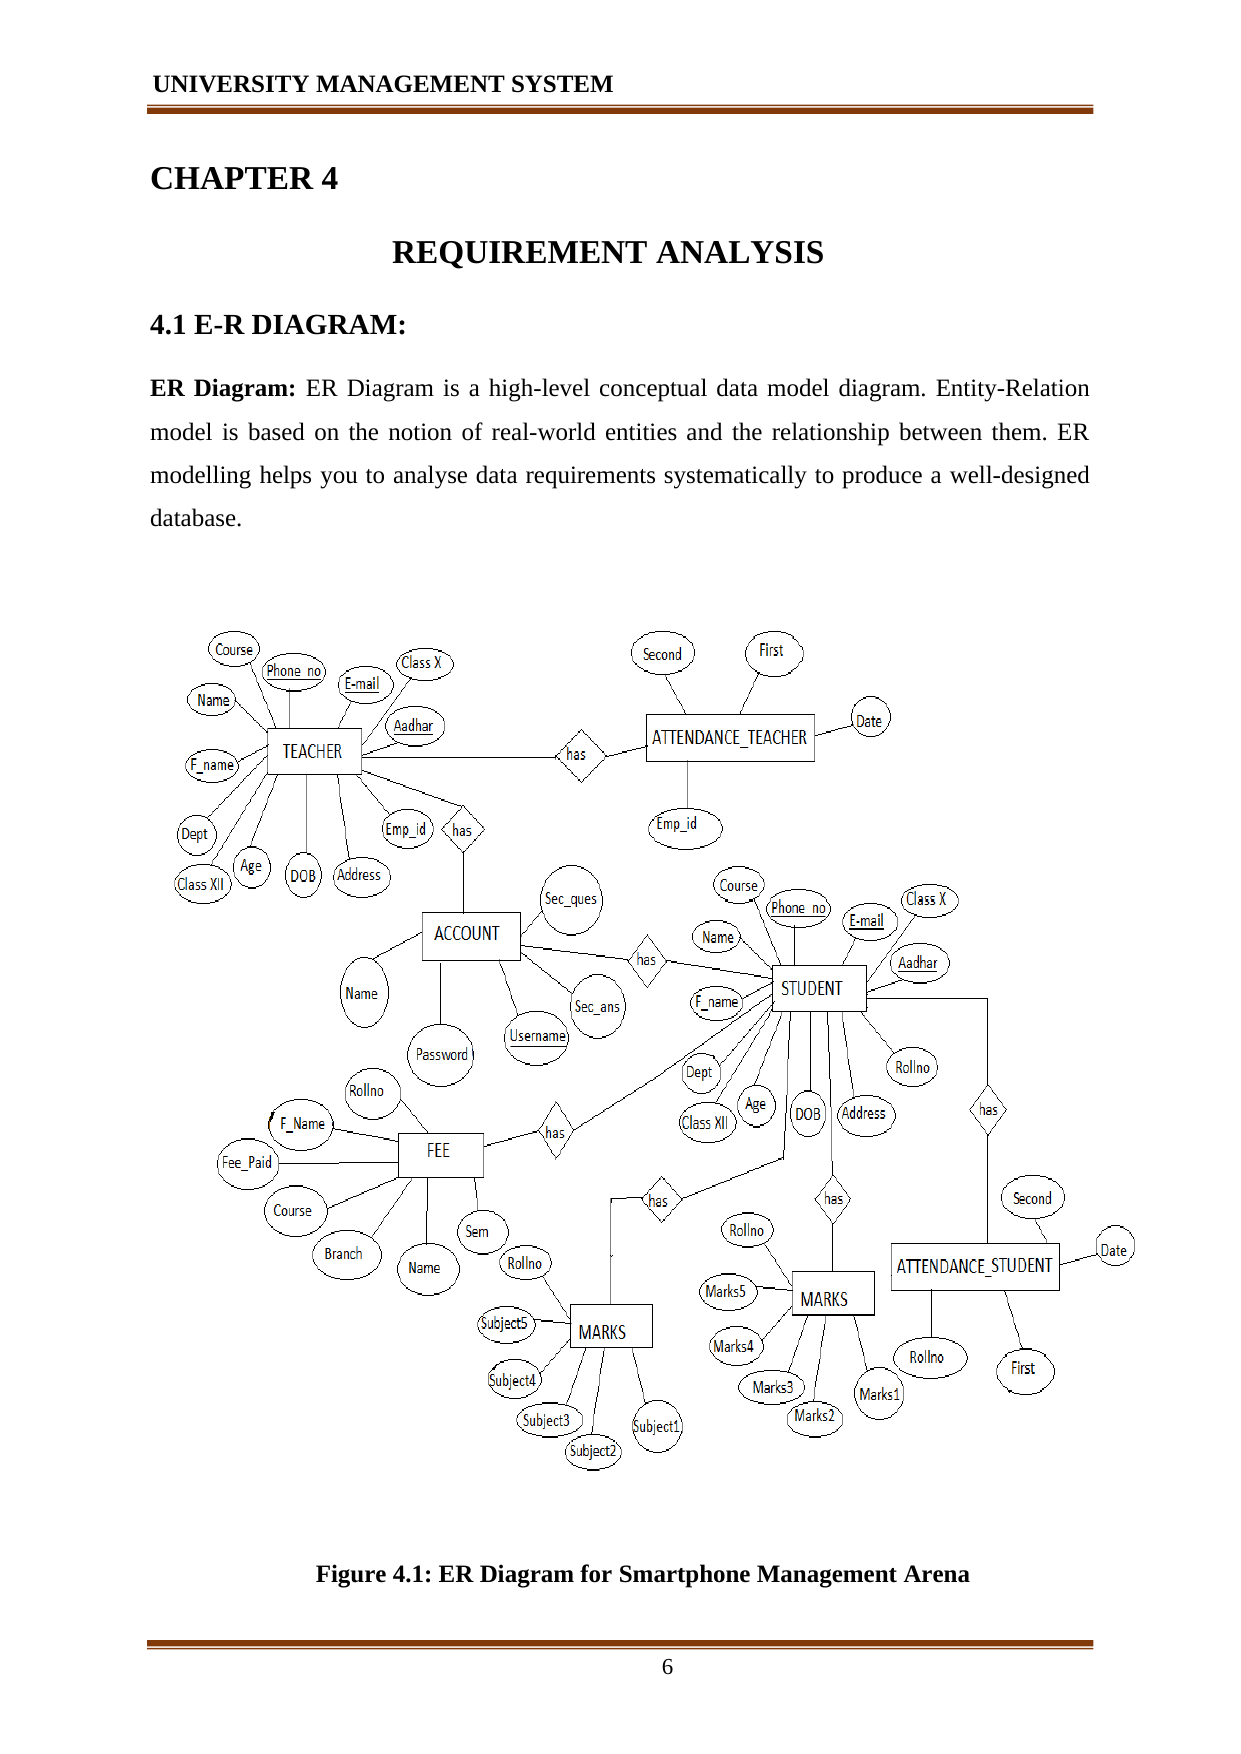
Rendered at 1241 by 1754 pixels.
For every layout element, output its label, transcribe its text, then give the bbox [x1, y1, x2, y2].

text REQUIREMENT ANALYSIS [392, 233, 1173, 271]
picture [174, 631, 1135, 1471]
text ER Diagram: ER Diagram is a high-level conceptual data model diagram. Entity-Relation model is based on the notion of real-world entities and the relationship between them. ER modelling helps you to analyse data requirements systematically to produce a well-designed database. [150, 373, 1091, 532]
subtitle CHAPTER 4 [150, 158, 1173, 197]
subtitle E-R DIAGRAM: [150, 307, 1173, 340]
text Figure 4.1: ER Diagram for Smartphone Management Arena [301, 1559, 984, 1588]
